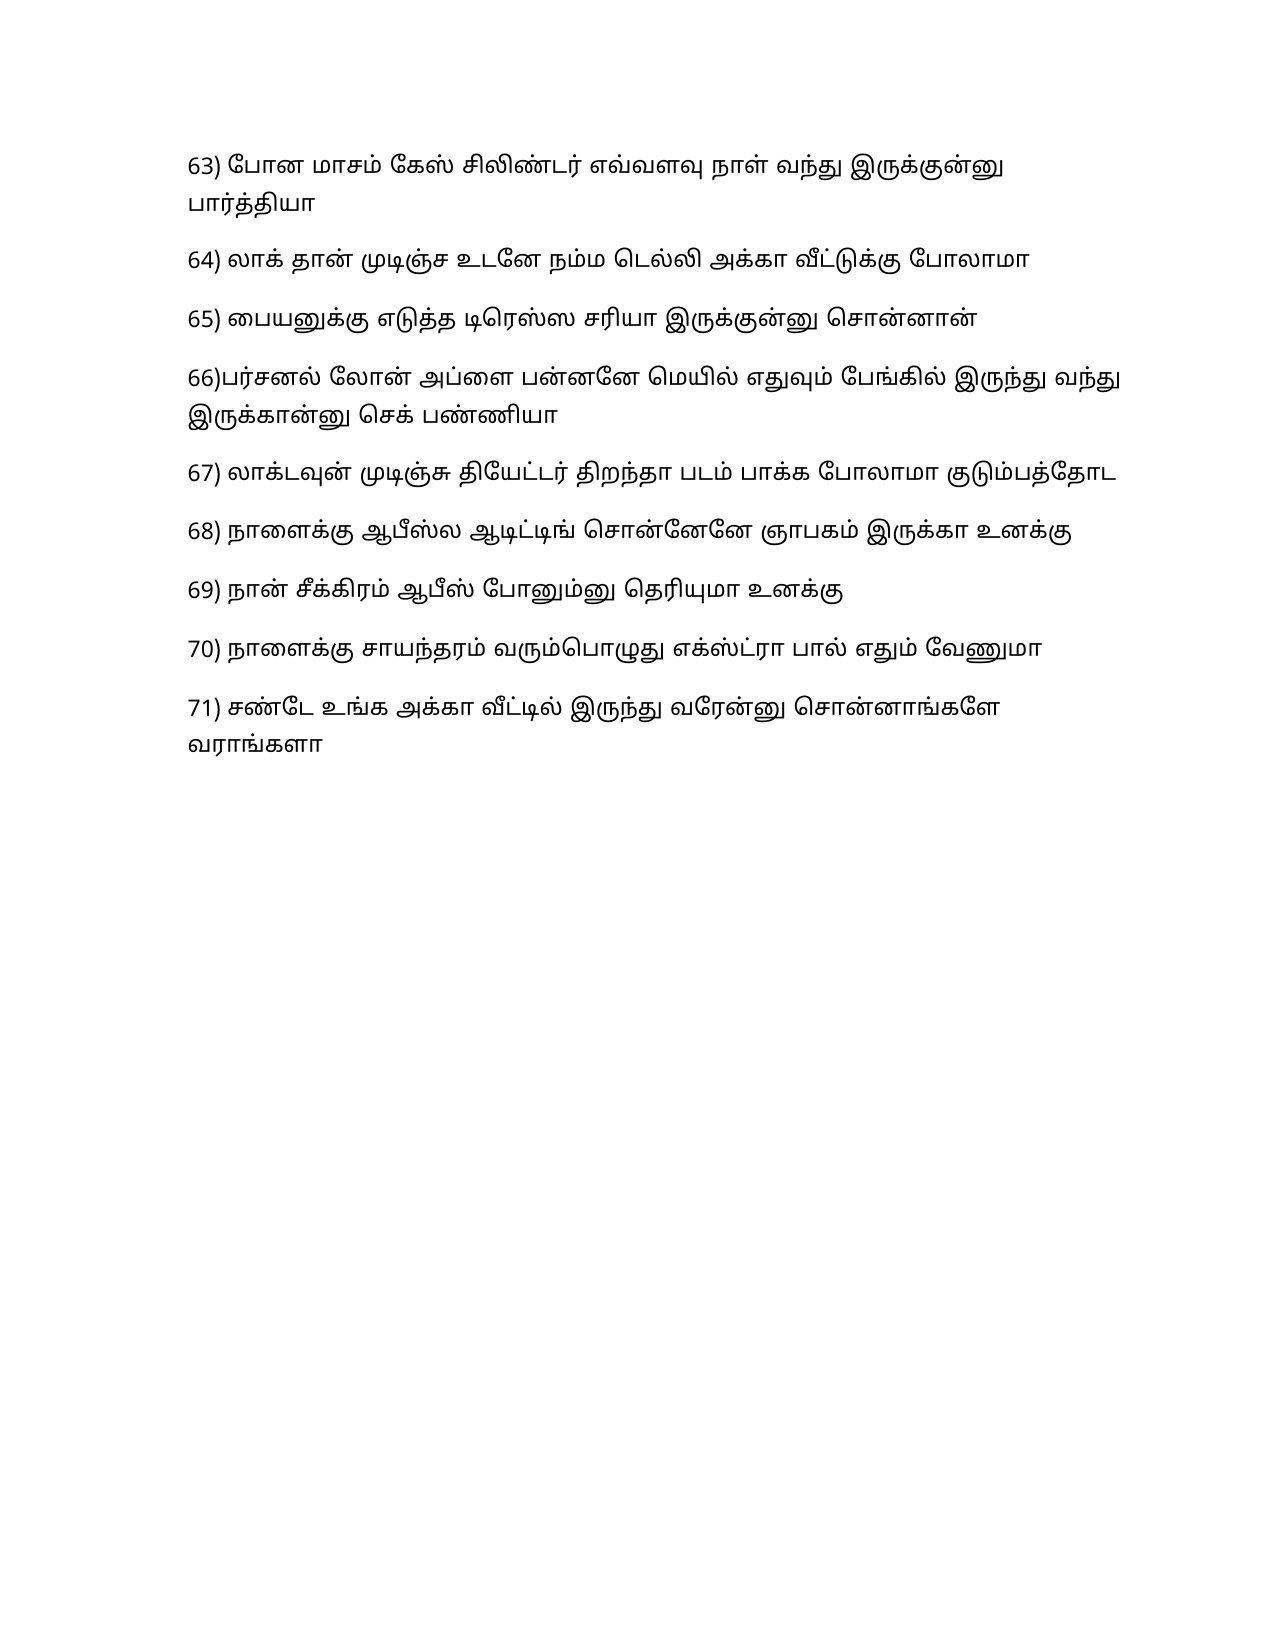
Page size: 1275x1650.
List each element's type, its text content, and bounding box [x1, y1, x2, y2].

text 71) சண்டே உங்க அக்கா வீட்டில் இருந்து வரேன்னு சொன்னாங்களே வராங்களா [187, 691, 1125, 760]
text 66)பர்சனல் லோன் அப்ளை பன்னனே மெயில் எதுவும் பேங்கில் இருந்து வந்து இருக்கான்னு செக் பண்ணியா [187, 362, 1125, 431]
text 67) லாக்டவுன் முடிஞ்சு தியேட்டர் திறந்தா படம் பாக்க போலாமா குடும்பத்தோட [187, 456, 1125, 489]
text 65) பையனுக்கு எடுத்த டிரெஸ்ஸ சரியா இருக்குன்னு சொன்னான் [187, 303, 1125, 336]
text 68) நாளைக்கு ஆபீஸ்ல ஆடிட்டிங் சொன்னேனே ஞாபகம் இருக்கா உனக்கு [187, 515, 1125, 548]
text 70) நாளைக்கு சாயந்தரம் வரும்பொழுது எக்ஸ்ட்ரா பால் எதும் வேணுமா [187, 633, 1125, 666]
text 64) லாக் தான் முடிஞ்ச உடனே நம்ம டெல்லி அக்கா வீட்டுக்கு போலாமா [187, 244, 1125, 277]
text 69) நான் சீக்கிரம் ஆபீஸ் போனும்னு தெரியுமா உனக்கு [187, 574, 1125, 607]
text 63) போன மாசம் கேஸ் சிலிண்டர் எவ்வளவு நாள் வந்து இருக்குன்னு பார்த்தியா [187, 150, 1125, 219]
